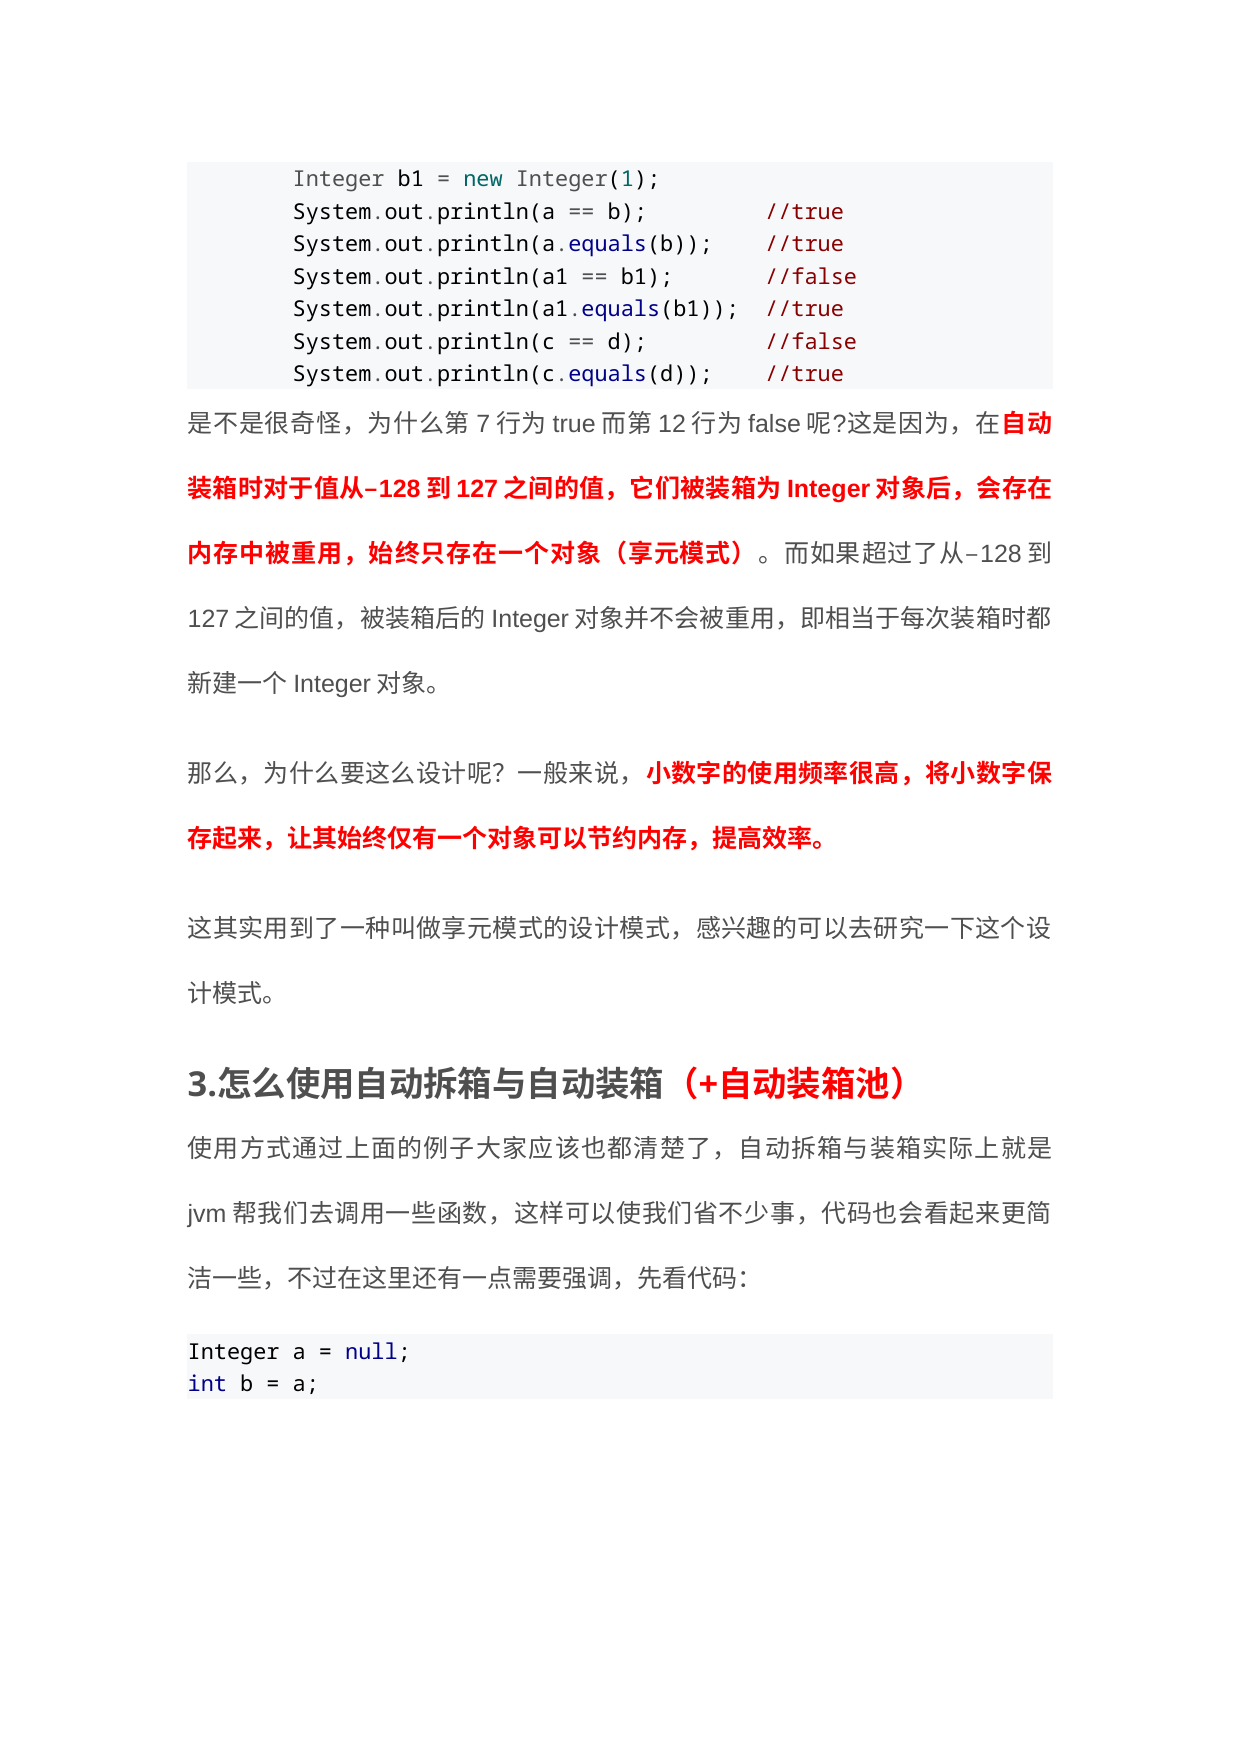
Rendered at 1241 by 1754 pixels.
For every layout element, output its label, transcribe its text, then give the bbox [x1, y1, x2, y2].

text Integer a = null; [187, 1334, 1053, 1367]
text 那么，为什么要这么设计呢？一般来说，小数字的使用频率很高，将小数字保存起来，让其始终仅有一个对象可以节约内存，提高效率。 [187, 739, 1053, 869]
text System.out.println(a1.equals(b1)); //true [187, 292, 1053, 324]
text System.out.println(c == d); //false [187, 324, 1053, 357]
text System.out.println(a1 == b1); //false [187, 259, 1053, 292]
text System.out.println(a.equals(b)); //true [187, 227, 1053, 259]
text 3.怎么使用自动拆箱与自动装箱（+自动装箱池） [187, 1049, 1053, 1114]
text System.out.println(a == b); //true [187, 194, 1053, 227]
text 是不是很奇怪，为什么第7行为true而第12行为false呢?这是因为，在自动装箱时对于值从–128到127之间的值，它们被装箱为Integer对象后，会存在内存中被重用，始终只存在一个对象（享元模式）。而如果超过了从–128到127之间的值，被装箱后的Integer对象并不会被重用，即相当于每次装箱时都新建一个 Integer对象。 [187, 389, 1053, 714]
text System.out.println(c.equals(d)); //true [187, 357, 1053, 389]
text 使用方式通过上面的例子大家应该也都清楚了，自动拆箱与装箱实际上就是jvm帮我们去调用一些函数，这样可以使我们省不少事，代码也会看起来更简洁一些，不过在这里还有一点需要强调，先看代码： [187, 1114, 1053, 1309]
text int b = a; [187, 1367, 1053, 1399]
text Integer b1 = new Integer(1); [187, 162, 1053, 194]
text 这其实用到了一种叫做享元模式的设计模式，感兴趣的可以去研究一下这个设计模式。 [187, 894, 1053, 1024]
